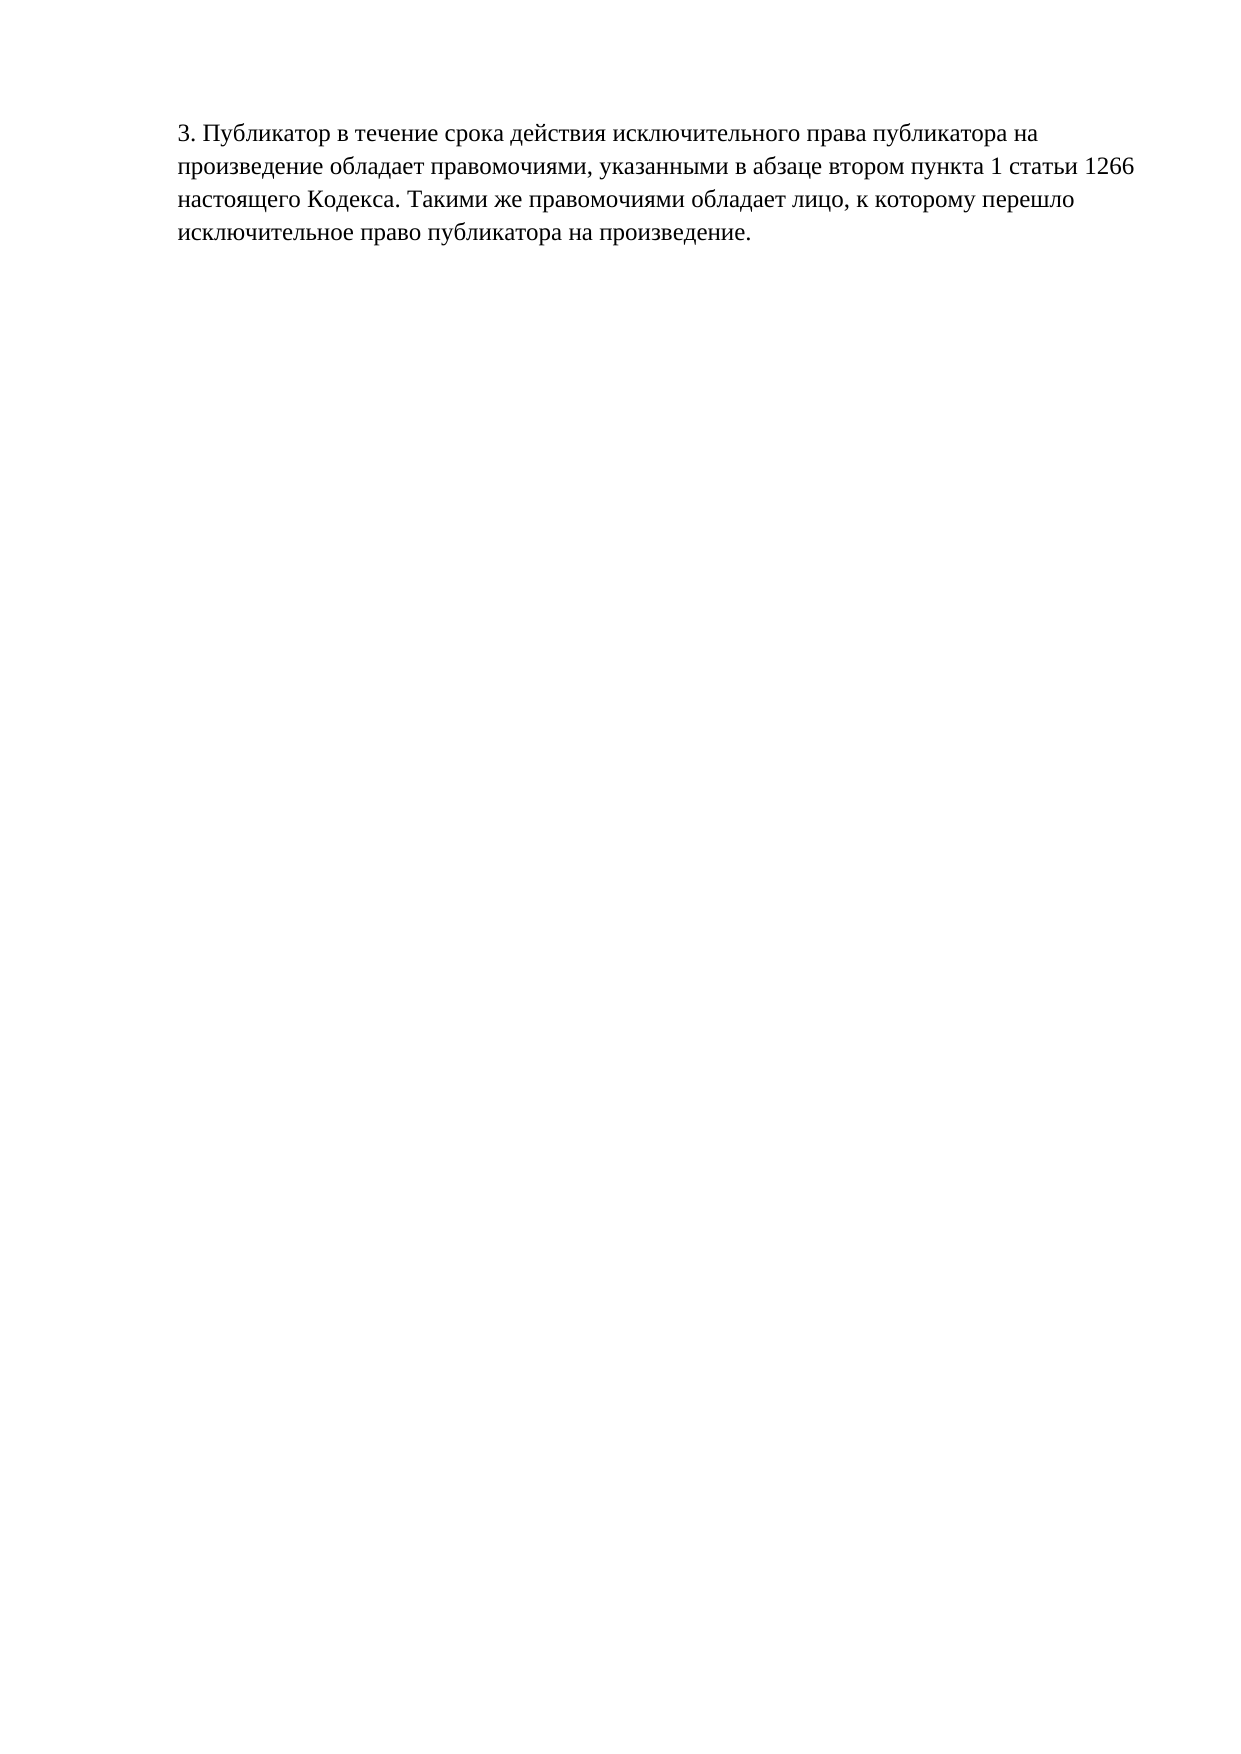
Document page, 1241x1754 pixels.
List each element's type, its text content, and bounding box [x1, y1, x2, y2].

text 3. Публикатор в течение срока действия исключительного права публикатора на произведение обладает правомочиями, указанными в абзаце втором пункта 1 статьи 1266 настоящего Кодекса. Такими же правомочиями обладает лицо, к которому перешло исключительное право публикатора на произведение. [177, 118, 1152, 246]
